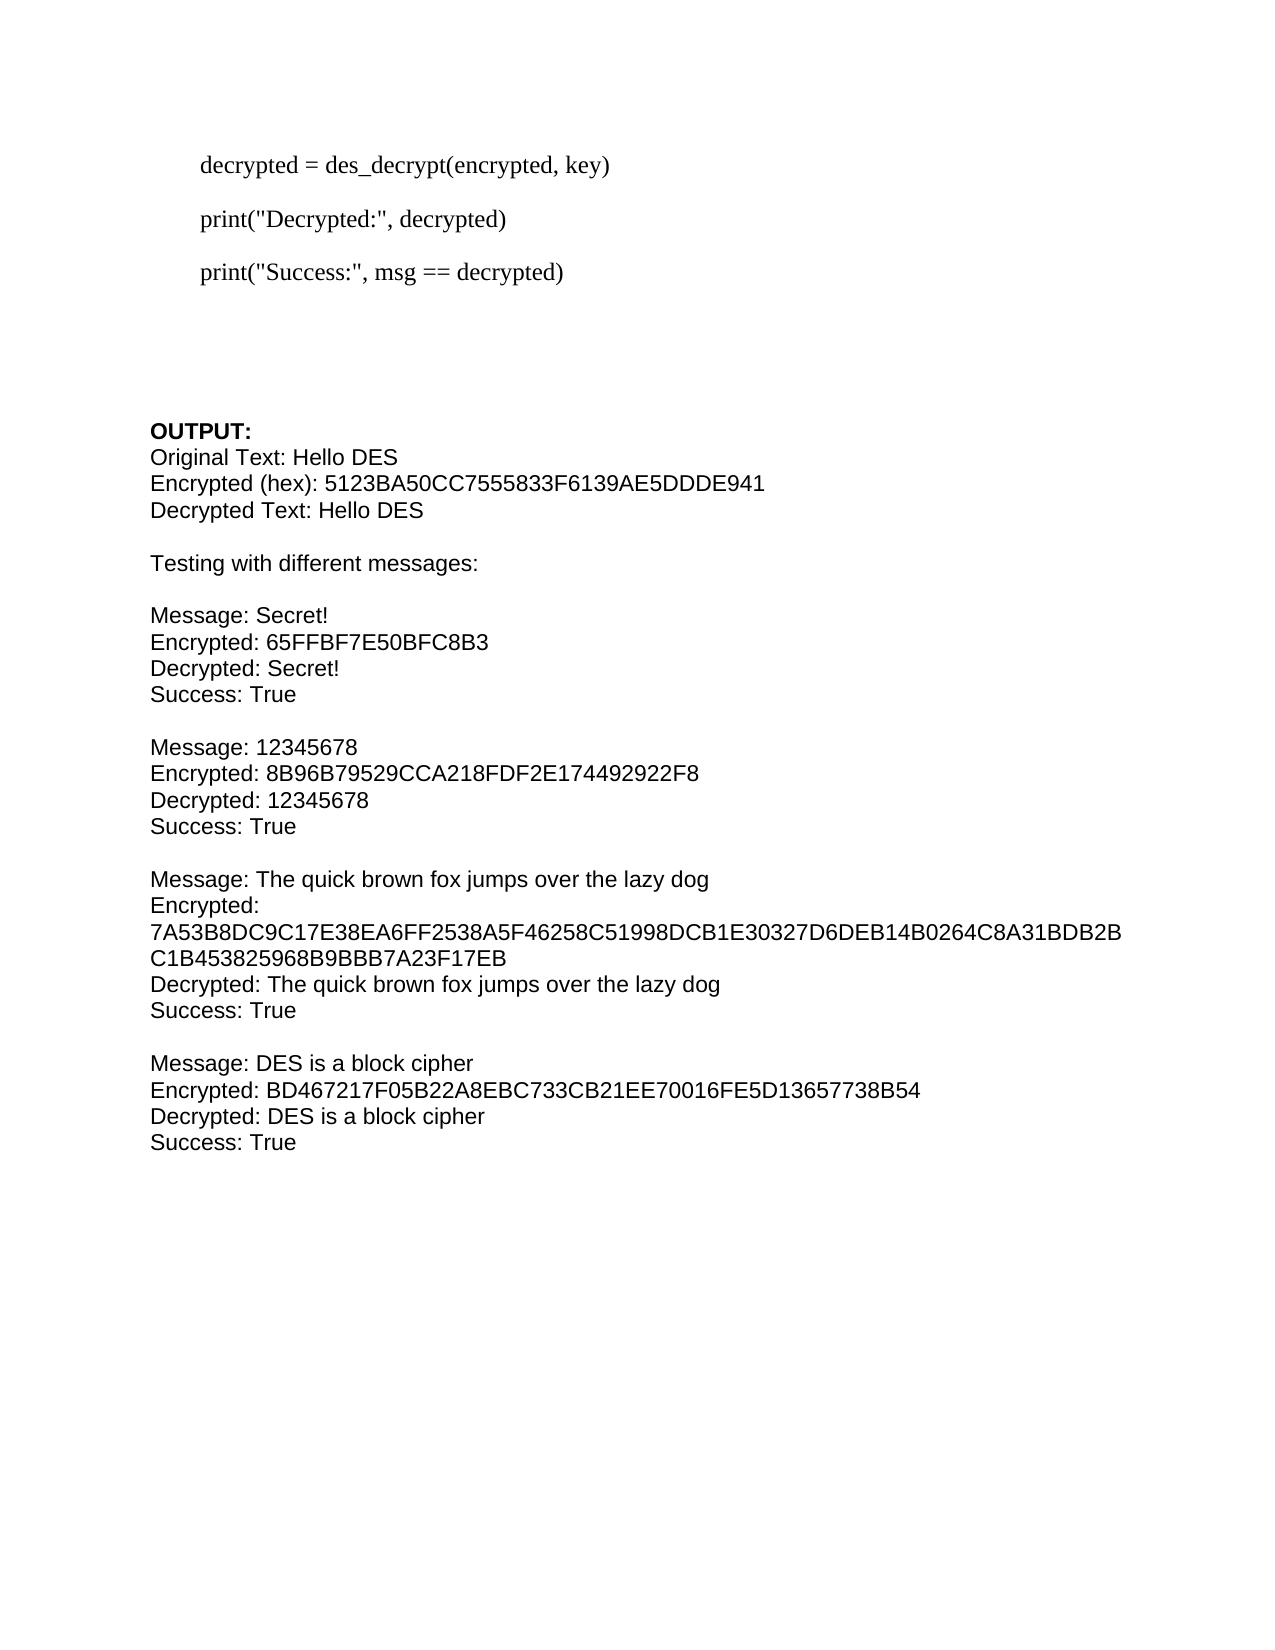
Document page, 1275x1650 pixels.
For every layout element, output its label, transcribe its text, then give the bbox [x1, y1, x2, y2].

text print("Success:", msg == decrypted) [150, 257, 1125, 286]
text Decrypted: Secret! [150, 655, 1125, 681]
text Message: DES is a block cipher [150, 1050, 1125, 1077]
text Message: 12345678 [150, 734, 1125, 760]
text Success: True [150, 1129, 1125, 1156]
text Message: The quick brown fox jumps over the lazy dog [150, 866, 1125, 892]
text Original Text: Hello DES [150, 444, 1125, 470]
text Decrypted: The quick brown fox jumps over the lazy dog [150, 971, 1125, 997]
text Encrypted (hex): 5123BA50CC7555833F6139AE5DDDE941 [150, 470, 1125, 497]
text Testing with different messages: [150, 549, 1125, 576]
text Decrypted: 12345678 [150, 787, 1125, 813]
text decrypted = des_decrypt(encrypted, key) [150, 150, 1125, 179]
text Decrypted Text: Hello DES [150, 497, 1125, 523]
text Decrypted: DES is a block cipher [150, 1103, 1125, 1129]
text Success: True [150, 997, 1125, 1024]
text Encrypted: 8B96B79529CCA218FDF2E174492922F8 [150, 760, 1125, 787]
text Success: True [150, 681, 1125, 708]
text Encrypted: BD467217F05B22A8EBC733CB21EE70016FE5D13657738B54 [150, 1077, 1125, 1103]
text Message: Secret! [150, 602, 1125, 628]
text Encrypted: 65FFBF7E50BFC8B3 [150, 628, 1125, 655]
text OUTPUT: [150, 418, 1125, 444]
text print("Decrypted:", decrypted) [150, 204, 1125, 232]
text Encrypted: 7A53B8DC9C17E38EA6FF2538A5F46258C51998DCB1E30327D6DEB14B0264C8A31BDB2BC1B453825968B9BBB7A23F17EB [150, 892, 1125, 971]
text Success: True [150, 813, 1125, 839]
